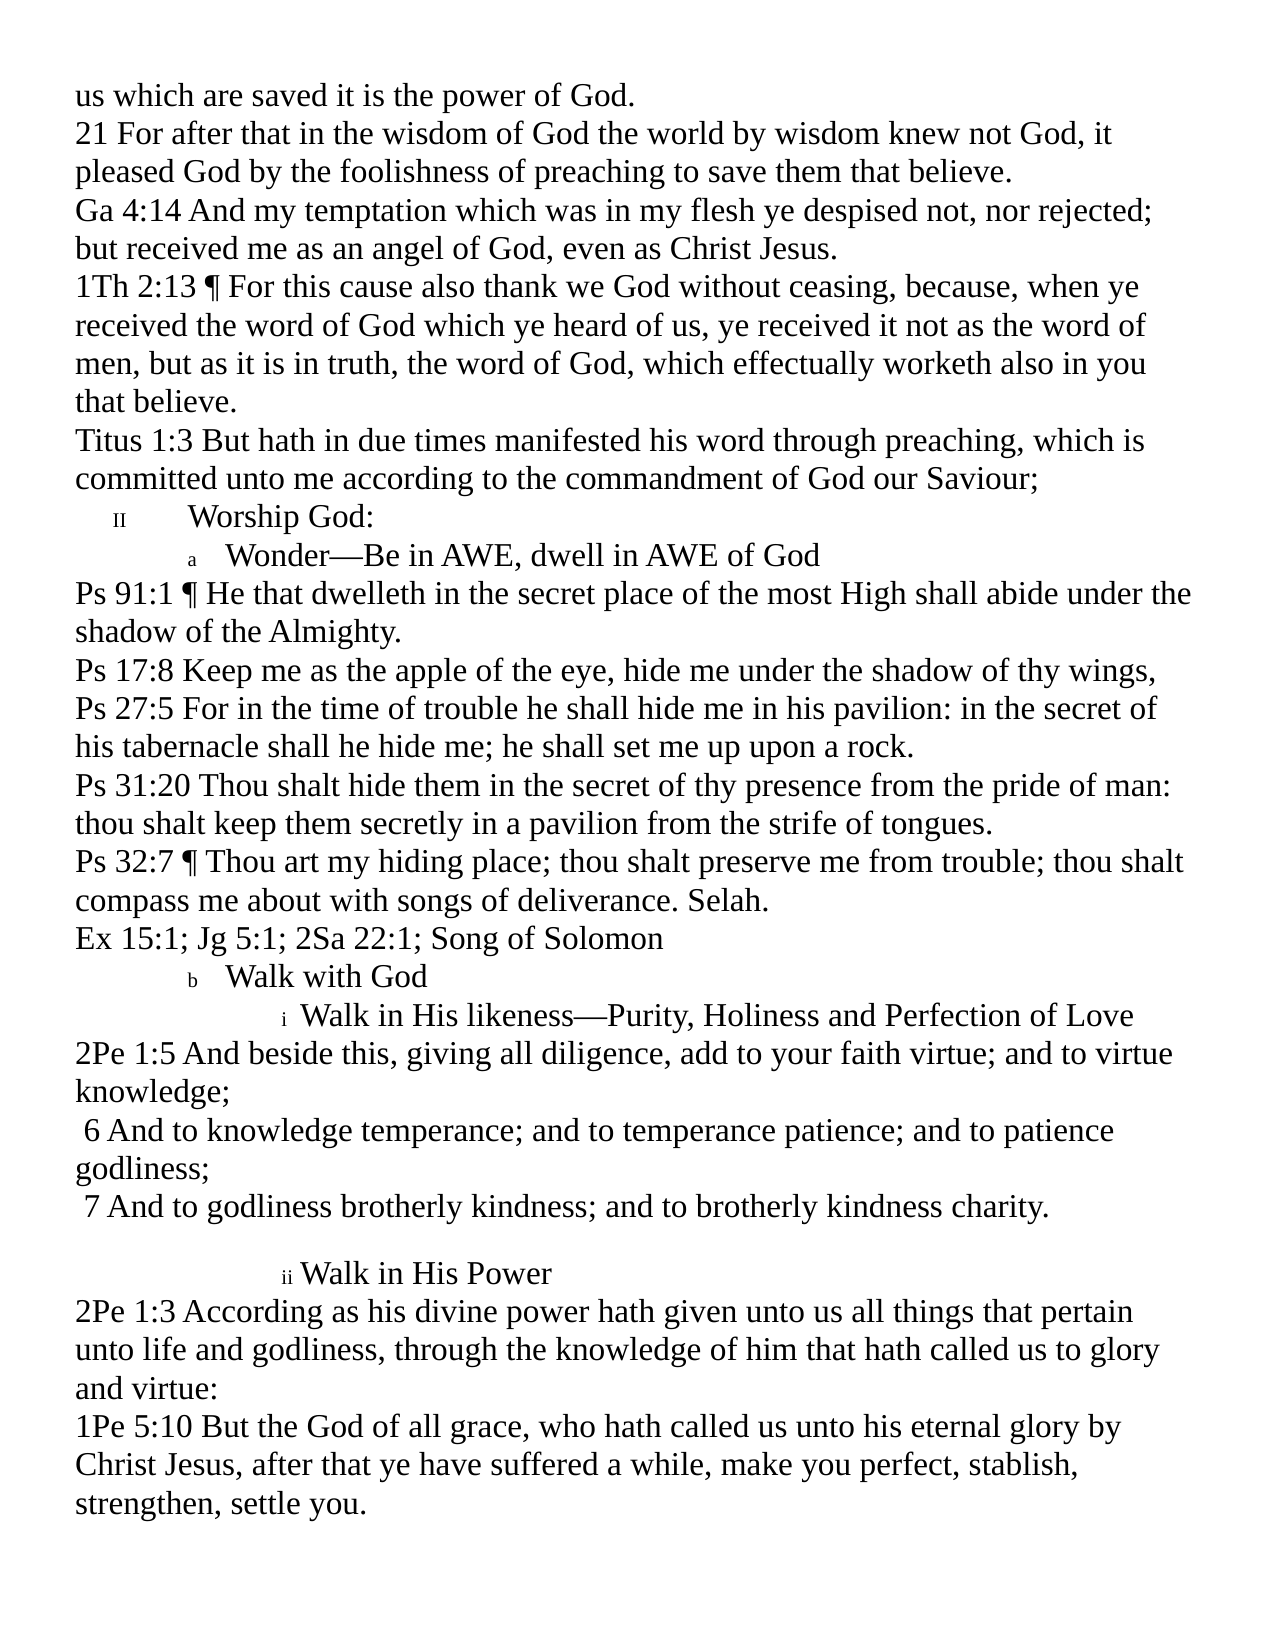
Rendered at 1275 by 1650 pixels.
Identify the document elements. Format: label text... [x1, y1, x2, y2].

text 1Th 2:13 ¶ For this cause also thank we God without ceasing, because, when ye received the word of God which ye heard of us, ye received it not as the word of men, but as it is in truth, the word of God, which effectually worketh also in you that believe. [75, 267, 1200, 420]
text 7 And to godliness brotherly kindness; and to brotherly kindness charity. [75, 1187, 1200, 1225]
list Walk in His likeness—Purity, Holiness and Perfection of Love [281, 995, 1200, 1033]
list Walk in His Power [281, 1253, 1200, 1291]
list Walk with God [187, 957, 1200, 995]
text Ps 91:1 ¶ He that dwelleth in the secret place of the most High shall abide under the shadow of the Almighty. [75, 573, 1200, 650]
list Worship God: [112, 497, 1200, 535]
text Ps 27:5 For in the time of trouble he shall hide me in his pavilion: in the secret of his tabernacle shall he hide me; he shall set me up upon a rock. [75, 688, 1200, 765]
text 2Pe 1:5 And beside this, giving all diligence, add to your faith virtue; and to virtue knowledge; [75, 1033, 1200, 1110]
text 2Pe 1:3 According as his divine power hath given unto us all things that pertain unto life and godliness, through the knowledge of him that hath called us to glory and virtue: [75, 1291, 1200, 1406]
text Ga 4:14 And my temptation which was in my flesh ye despised not, nor rejected; but received me as an angel of God, even as Christ Jesus. [75, 190, 1200, 267]
text Ps 32:7 ¶ Thou art my hiding place; thou shalt preserve me from trouble; thou shalt compass me about with songs of deliverance. Selah. [75, 842, 1200, 918]
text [75, 75, 1200, 113]
text 1Pe 5:10 But the God of all grace, who hath called us unto his eternal glory by Christ Jesus, after that ye have suffered a while, make you perfect, stablish, strengthen, settle you. [75, 1406, 1200, 1521]
list Wonder—Be in AWE, dwell in AWE of God [187, 535, 1200, 573]
text Ps 17:8 Keep me as the apple of the eye, hide me under the shadow of thy wings, [75, 650, 1200, 688]
text Ex 15:1; Jg 5:1; 2Sa 22:1; Song of Solomon [75, 918, 1200, 957]
text 21 For after that in the wisdom of God the world by wisdom knew not God, it pleased God by the foolishness of preaching to save them that believe. [75, 113, 1200, 190]
text Titus 1:3 But hath in due times manifested his word through preaching, which is committed unto me according to the commandment of God our Saviour; [75, 420, 1200, 497]
text Ps 31:20 Thou shalt hide them in the secret of thy presence from the pride of man: thou shalt keep them secretly in a pavilion from the strife of tongues. [75, 765, 1200, 842]
text 6 And to knowledge temperance; and to temperance patience; and to patience godliness; [75, 1110, 1200, 1187]
